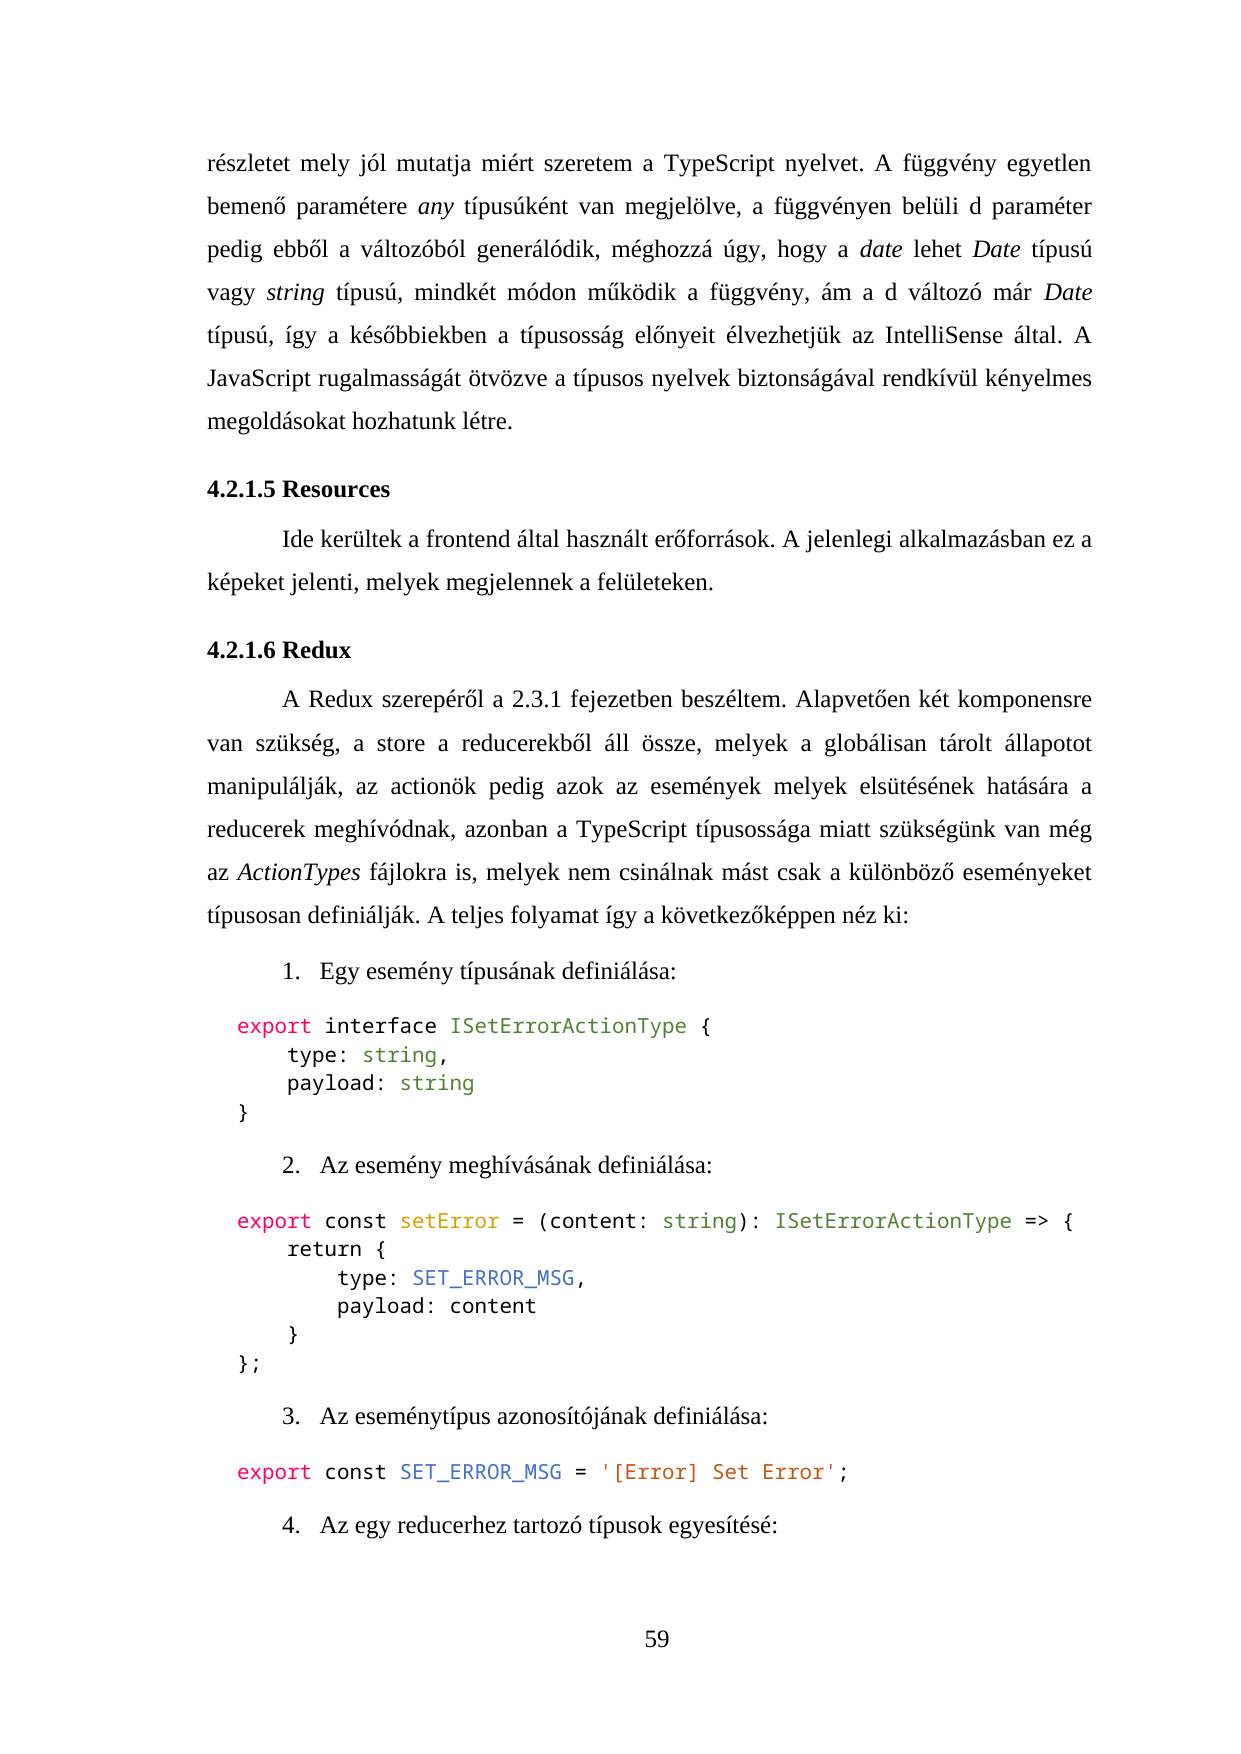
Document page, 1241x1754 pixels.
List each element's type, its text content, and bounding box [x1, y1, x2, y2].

list Az eseménytípus azonosítójának definiálása: [282, 1401, 1092, 1430]
list Az egy reducerhez tartozó típusok egyesítésé: [282, 1511, 1092, 1539]
text export interface ISetErrorActionType { [237, 1011, 1092, 1040]
text payload: string [237, 1068, 1092, 1097]
text payload: content [237, 1291, 1092, 1319]
text Ide kerültek a frontend által használt erőforrások. A jelenlegi alkalmazásban ez a képeket jelenti, melyek megjelennek a felületeken. [207, 524, 1092, 596]
list Az esemény meghívásának definiálása: [282, 1150, 1092, 1179]
text return { [237, 1234, 1092, 1263]
text type: string, [237, 1040, 1092, 1068]
text } [237, 1319, 1092, 1348]
text type: SET_ERROR_MSG, [237, 1263, 1092, 1291]
text } [237, 1097, 1092, 1125]
text A Redux szerepéről a 2.3.1 fejezetben beszéltem. Alapvetően két komponensre van szükség, a store a reducerekből áll össze, melyek a globálisan tárolt állapotot manipulálják, az actionök pedig azok az események melyek elsütésének hatására a reducerek meghívódnak, azonban a TypeScript típusossága miatt szükségünk van még az ActionTypes fájlokra is, melyek nem csinálnak mást csak a különböző eseményeket típusosan definiálják. A teljes folyamat így a következőképpen néz ki: [207, 684, 1092, 929]
text }; [237, 1348, 1092, 1376]
subtitle Resources [207, 474, 1092, 503]
list Egy esemény típusának definiálása: [282, 956, 1092, 984]
text export const setError = (content: string): ISetErrorActionType => { [237, 1206, 1092, 1234]
subtitle Redux [207, 635, 1092, 664]
text export const SET_ERROR_MSG = '[Error] Set Error'; [237, 1457, 1092, 1486]
